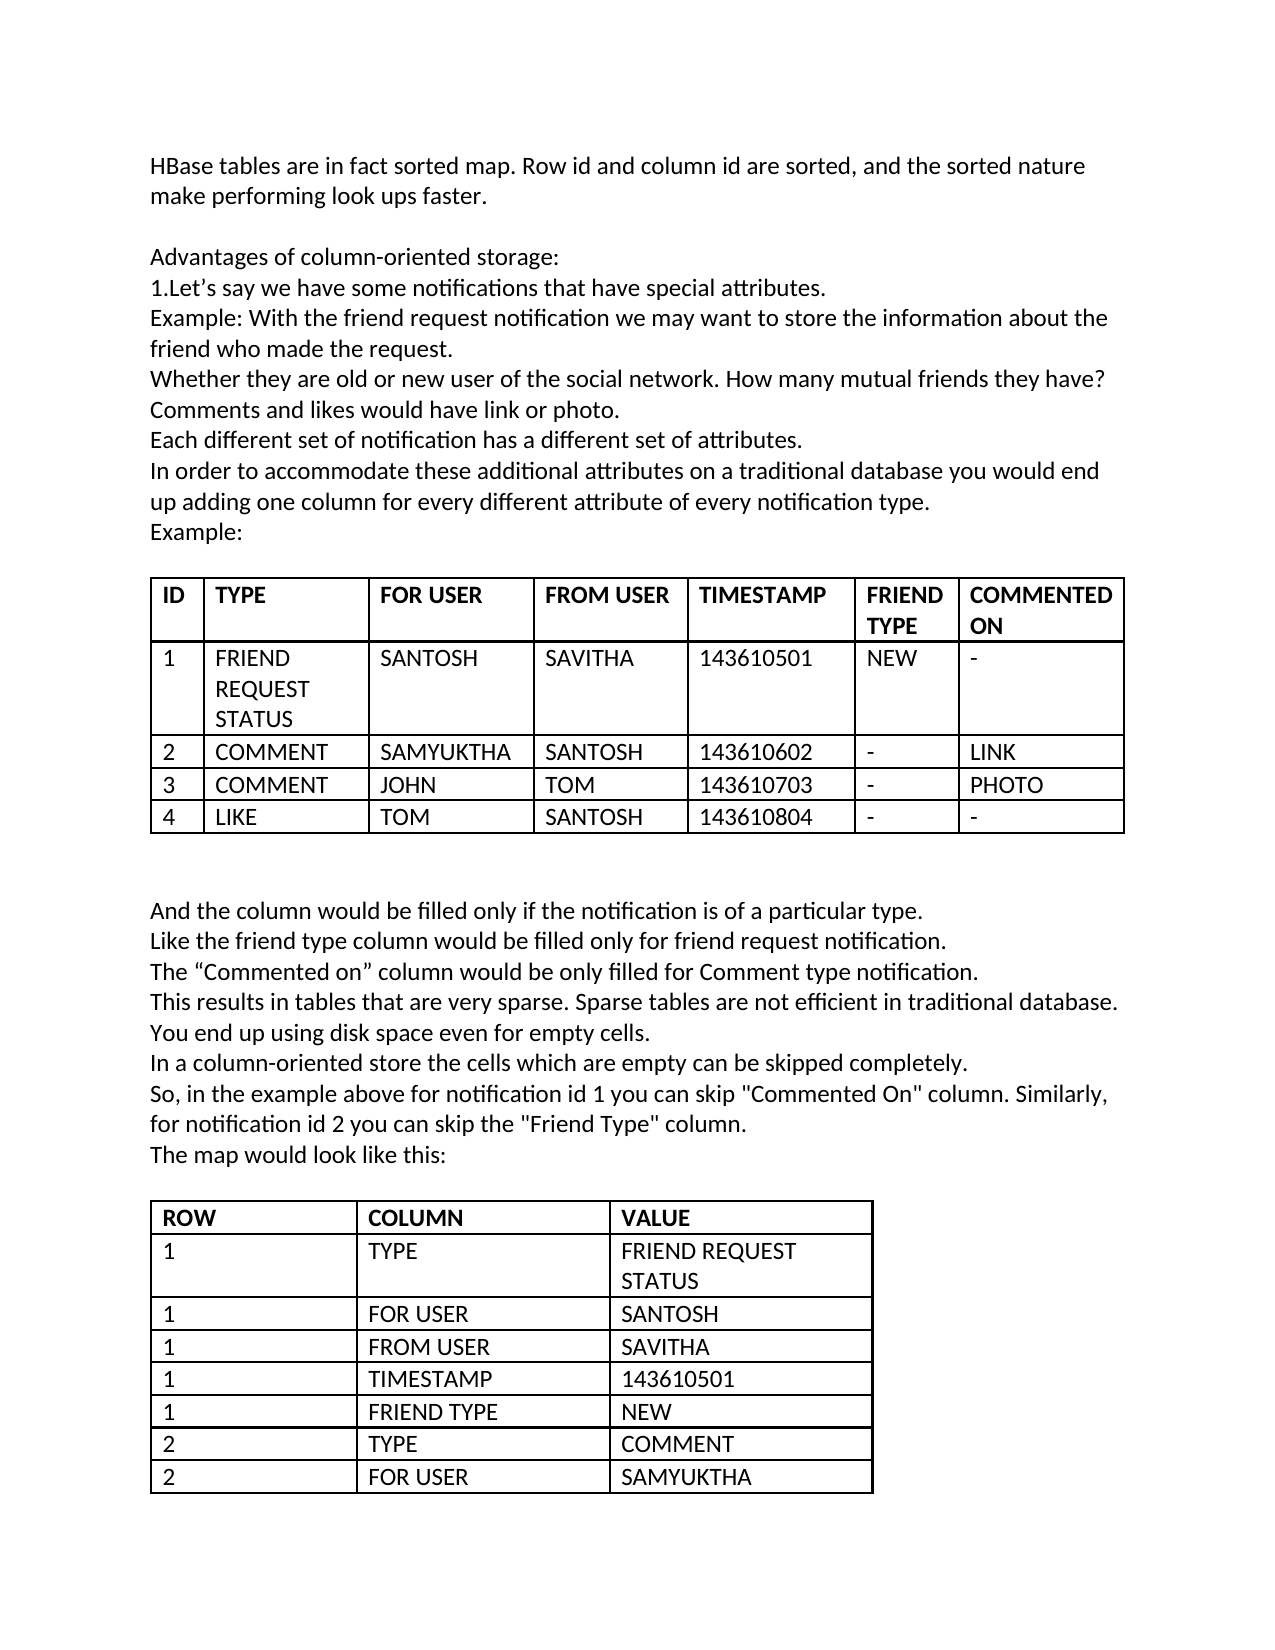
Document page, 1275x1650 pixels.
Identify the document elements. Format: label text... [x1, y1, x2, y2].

text The map would look like this: [150, 1139, 1125, 1170]
table_cell 1 [152, 643, 203, 734]
table_cell FRIEND REQUEST STATUS [611, 1235, 871, 1296]
table_cell 1 [152, 1363, 356, 1394]
table_header VALUE [611, 1202, 871, 1233]
table_cell 1 [152, 1331, 356, 1361]
table_cell - [960, 801, 1123, 832]
table_cell - [856, 769, 958, 799]
table_cell TOM [535, 769, 687, 799]
table_cell - [856, 736, 958, 767]
table_cell SAMYUKTHA [611, 1461, 871, 1492]
table_cell SANTOSH [611, 1298, 871, 1328]
table_cell COMMENT [611, 1429, 871, 1459]
table_cell FOR USER [358, 1298, 609, 1328]
table_cell TYPE [358, 1235, 609, 1296]
table_cell FOR USER [358, 1461, 609, 1492]
text In order to accommodate these additional attributes on a traditional database you would end up adding one column for every different attribute of every notification type. [150, 455, 1125, 516]
table_cell NEW [856, 643, 958, 734]
table_cell TOM [370, 801, 533, 832]
table_cell - [856, 801, 958, 832]
table_header ROW [152, 1202, 356, 1233]
table_cell SAMYUKTHA [370, 736, 533, 767]
table_cell SAVITHA [611, 1331, 871, 1361]
text Comments and likes would have link or photo. [150, 394, 1125, 425]
table_header FOR USER [370, 579, 533, 640]
text Example: With the friend request notification we may want to store the information about the friend who made the request. [150, 303, 1125, 364]
table_cell FROM USER [358, 1331, 609, 1361]
table_cell 1 [152, 1396, 356, 1426]
text And the column would be filled only if the notification is of a particular type. [150, 895, 1125, 926]
table_cell PHOTO [960, 769, 1123, 799]
table_header ID [152, 579, 203, 640]
table_cell NEW [611, 1396, 871, 1426]
table_header TYPE [205, 579, 368, 640]
table_cell LIKE [205, 801, 368, 832]
text The “Commented on” column would be only filled for Comment type notification. [150, 956, 1125, 987]
table_header FRIEND TYPE [856, 579, 958, 640]
table_cell 1 [152, 1235, 356, 1296]
table_cell JOHN [370, 769, 533, 799]
table_cell SAVITHA [535, 643, 687, 734]
text Example: [150, 516, 1125, 547]
table_cell FRIEND REQUEST STATUS [205, 643, 368, 734]
text Each different set of notification has a different set of attributes. [150, 425, 1125, 455]
table_cell 143610602 [689, 736, 854, 767]
table_cell 3 [152, 769, 203, 799]
table_cell 2 [152, 1461, 356, 1492]
text In a column-oriented store the cells which are empty can be skipped completely. [150, 1048, 1125, 1078]
text This results in tables that are very sparse. Sparse tables are not efficient in traditional database. You end up using disk space even for empty cells. [150, 987, 1125, 1048]
table_header COMMENTED ON [960, 579, 1123, 640]
table_cell 143610501 [689, 643, 854, 734]
table_cell - [960, 643, 1123, 734]
table_cell 4 [152, 801, 203, 832]
table_cell SANTOSH [535, 736, 687, 767]
text So, in the example above for notification id 1 you can skip "Commented On" column. Similarly, for notification id 2 you can skip the "Friend Type" column. [150, 1078, 1125, 1139]
text Like the friend type column would be filled only for friend request notification. [150, 926, 1125, 956]
table_header TIMESTAMP [689, 579, 854, 640]
table_cell 143610804 [689, 801, 854, 832]
table_cell 2 [152, 1429, 356, 1459]
table_cell 1 [152, 1298, 356, 1328]
table_header FROM USER [535, 579, 687, 640]
table_cell SANTOSH [370, 643, 533, 734]
table_cell TYPE [358, 1429, 609, 1459]
table_cell SANTOSH [535, 801, 687, 832]
table_cell TIMESTAMP [358, 1363, 609, 1394]
table_header COLUMN [358, 1202, 609, 1233]
table_cell COMMENT [205, 736, 368, 767]
text Whether they are old or new user of the social network. How many mutual friends they have? [150, 364, 1125, 394]
table_cell 2 [152, 736, 203, 767]
text HBase tables are in fact sorted map. Row id and column id are sorted, and the sorted nature make performing look ups faster. [150, 150, 1125, 211]
table_cell LINK [960, 736, 1123, 767]
table_cell COMMENT [205, 769, 368, 799]
table_cell 143610703 [689, 769, 854, 799]
table_cell 143610501 [611, 1363, 871, 1394]
text Advantages of column-oriented storage: [150, 242, 1125, 272]
table_cell FRIEND TYPE [358, 1396, 609, 1426]
text 1.Let’s say we have some notifications that have special attributes. [150, 272, 1125, 303]
